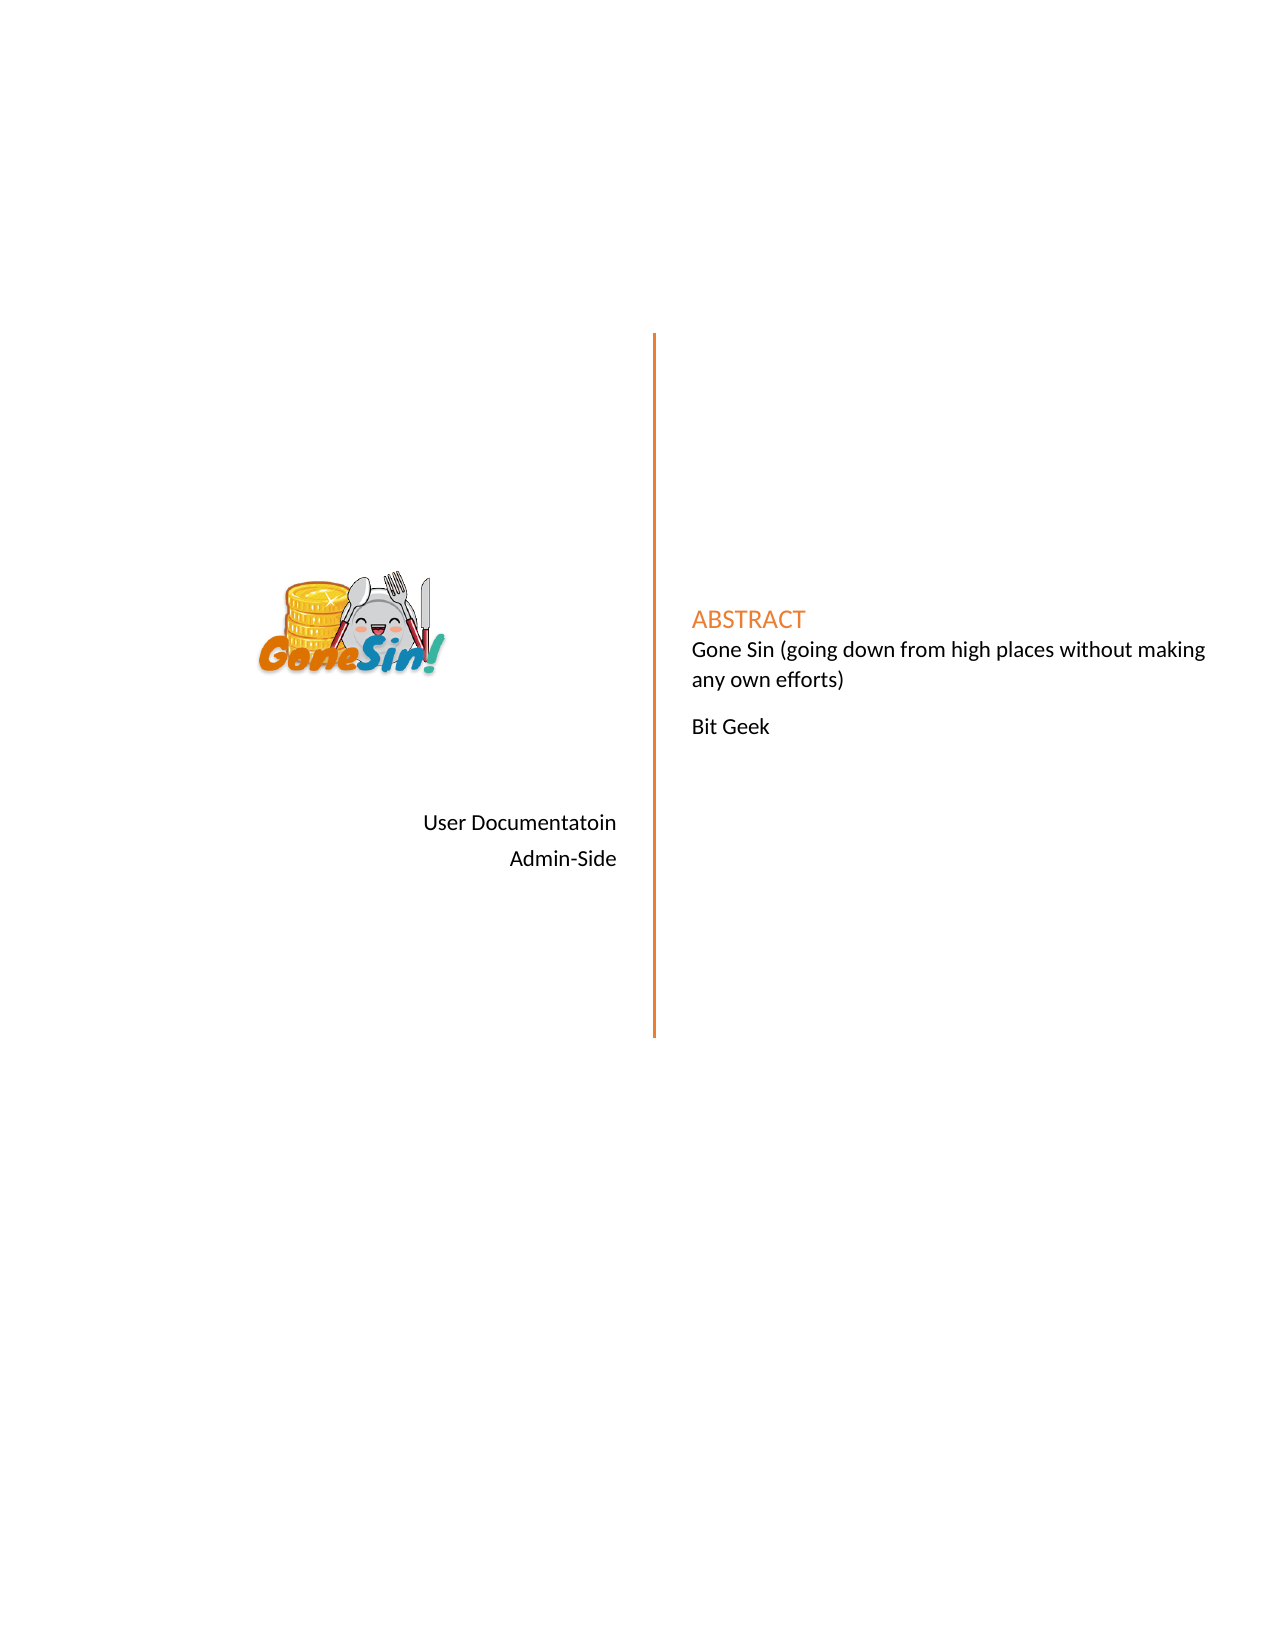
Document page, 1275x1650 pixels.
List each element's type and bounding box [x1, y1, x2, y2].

picture [80, 479, 617, 790]
